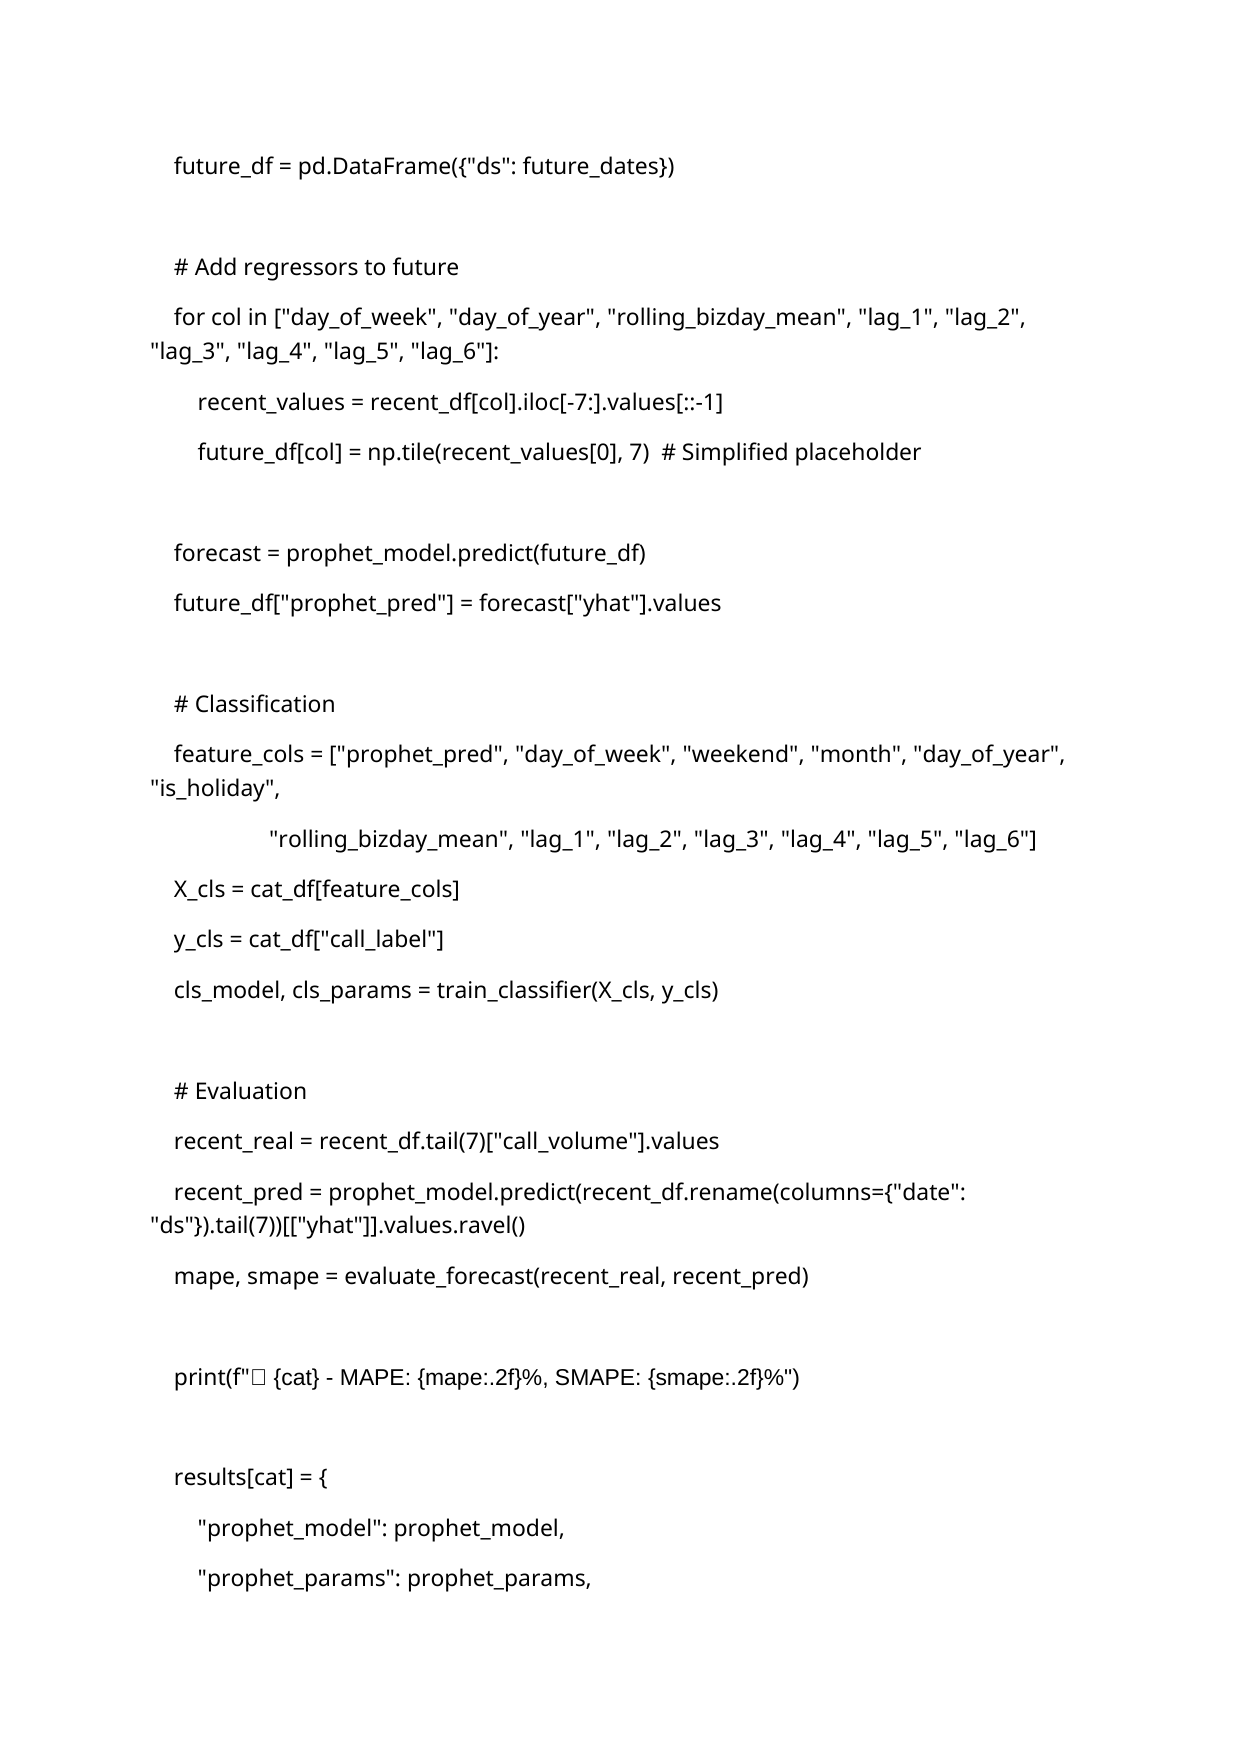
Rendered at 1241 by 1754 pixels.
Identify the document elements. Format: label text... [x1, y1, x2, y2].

text X_cls = cat_df[feature_cols] [150, 873, 1090, 904]
text future_df[col] = np.tile(recent_values[0], 7) # Simplified placeholder [150, 436, 1090, 467]
text print(f"✅ {cat} - MAPE: {mape:.2f}%, SMAPE: {smape:.2f}%") [150, 1360, 1090, 1392]
text cls_model, cls_params = train_classifier(X_cls, y_cls) [150, 974, 1090, 1005]
text # Add regressors to future [150, 251, 1090, 282]
text recent_values = recent_df[col].iloc[-7:].values[::-1] [150, 385, 1090, 417]
text "rolling_bizday_mean", "lag_1", "lag_2", "lag_3", "lag_4", "lag_5", "lag_6"] [150, 822, 1090, 854]
text future_df = pd.DataFrame({"ds": future_dates}) [150, 150, 1090, 181]
text # Evaluation [150, 1074, 1090, 1106]
text mape, smape = evaluate_forecast(recent_real, recent_pred) [150, 1259, 1090, 1291]
text # Classification [150, 688, 1090, 719]
text y_cls = cat_df["call_label"] [150, 923, 1090, 954]
text "prophet_params": prophet_params, [150, 1562, 1090, 1593]
text for col in ["day_of_week", "day_of_year", "rolling_bizday_mean", "lag_1", "lag_2", "lag_3", "lag_4", "lag_5", "lag_6"]: [150, 301, 1090, 366]
text future_df["prophet_pred"] = forecast["yhat"].values [150, 587, 1090, 618]
text "prophet_model": prophet_model, [150, 1512, 1090, 1543]
text recent_pred = prophet_model.predict(recent_df.rename(columns={"date": "ds"}).tail(7))[["yhat"]].values.ravel() [150, 1175, 1090, 1240]
text recent_real = recent_df.tail(7)["call_volume"].values [150, 1125, 1090, 1156]
text results[cat] = { [150, 1461, 1090, 1492]
text feature_cols = ["prophet_pred", "day_of_week", "weekend", "month", "day_of_year", "is_holiday", [150, 738, 1090, 803]
text forecast = prophet_model.predict(future_df) [150, 537, 1090, 568]
